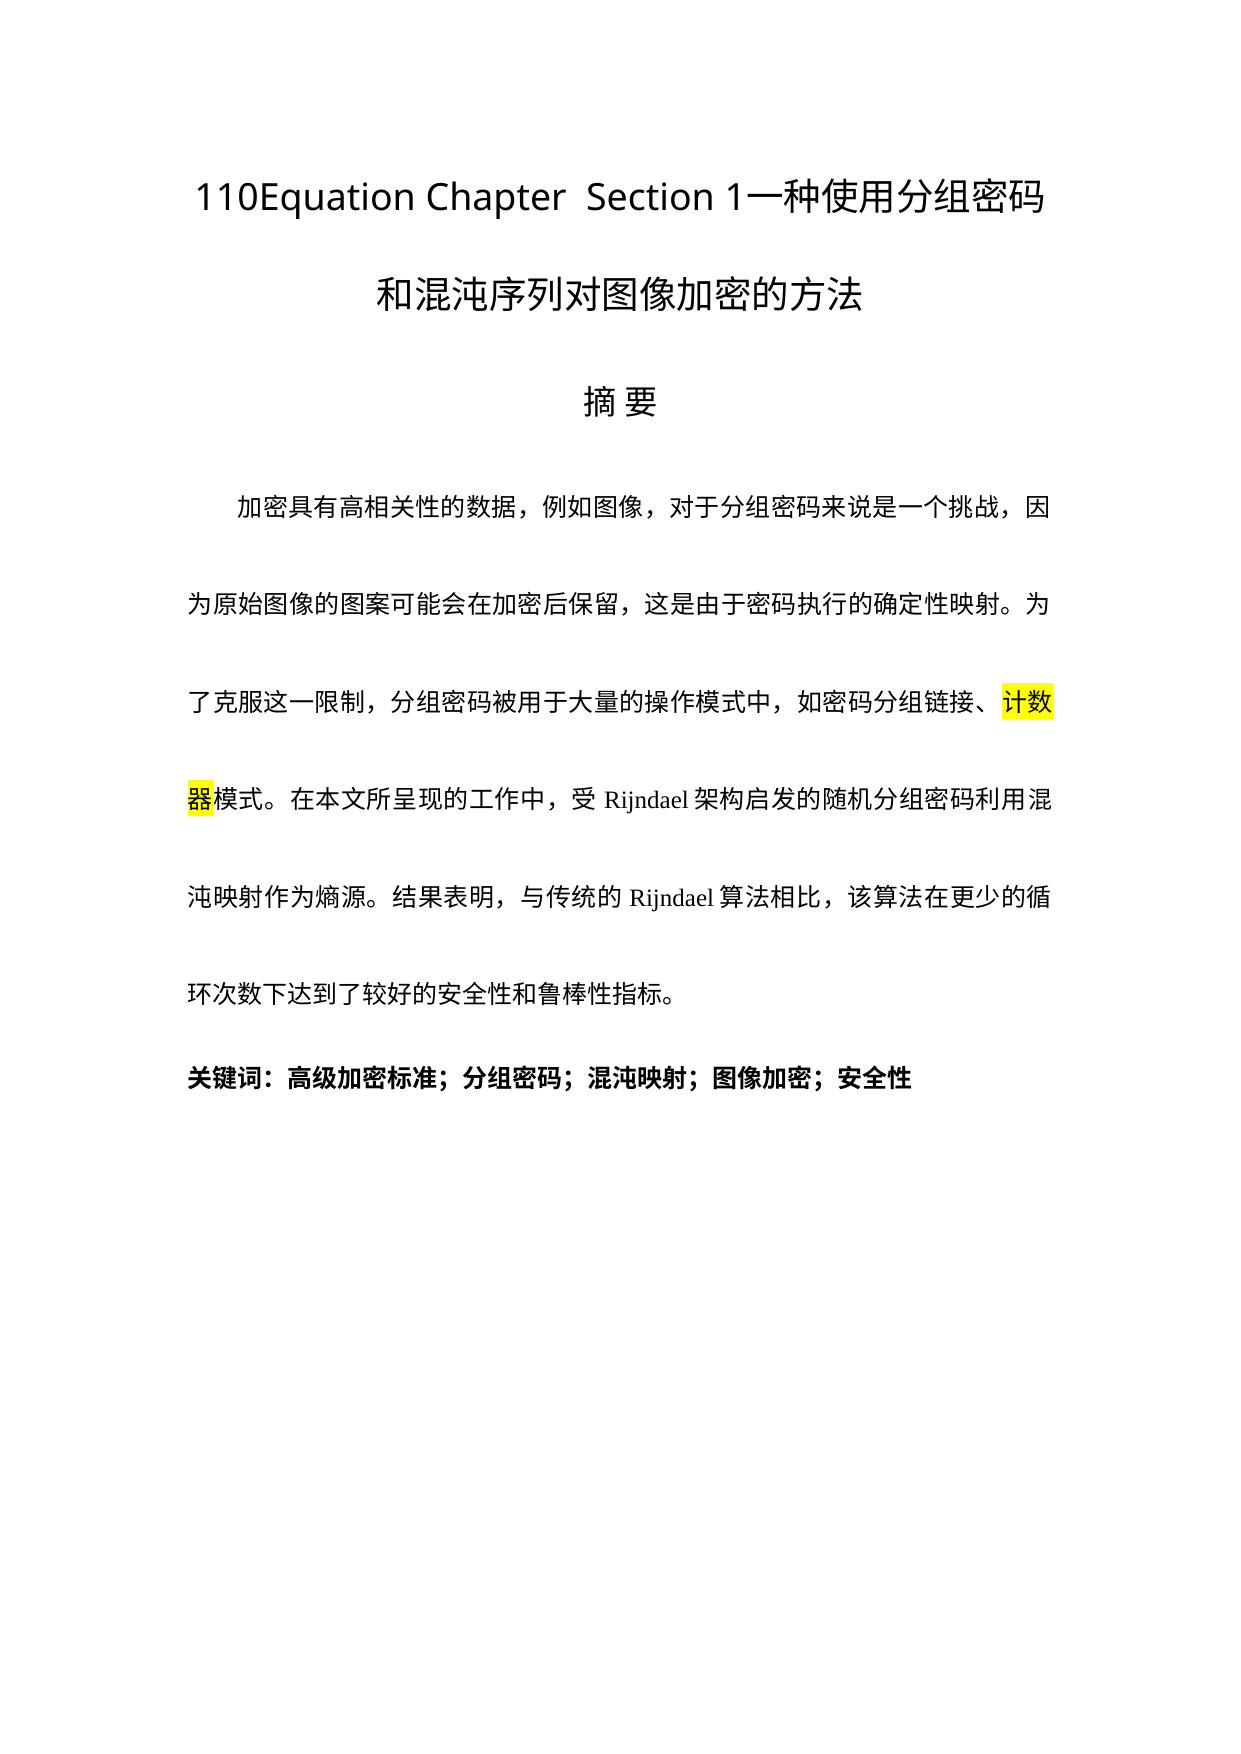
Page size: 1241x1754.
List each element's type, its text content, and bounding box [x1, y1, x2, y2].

text 摘 要 [187, 368, 1053, 433]
text 关键词：高级加密标准；分组密码；混沌映射；图像加密；安全性 [187, 1044, 1053, 1109]
text 加密具有高相关性的数据，例如图像，对于分组密码来说是一个挑战，因为原始图像的图案可能会在加密后保留，这是由于密码执行的确定性映射。为了克服这一限制，分组密码被用于大量的操作模式中，如密码分组链接、计数器模式。在本文所呈现的工作中，受Rijndael架构启发的随机分组密码利用混沌映射作为熵源。结果表明，与传统的Rijndael算法相比，该算法在更少的循环次数下达到了较好的安全性和鲁棒性指标。 [187, 473, 1053, 1026]
text 一种使用分组密码和混沌序列对图像加密的方法 [187, 162, 1053, 324]
